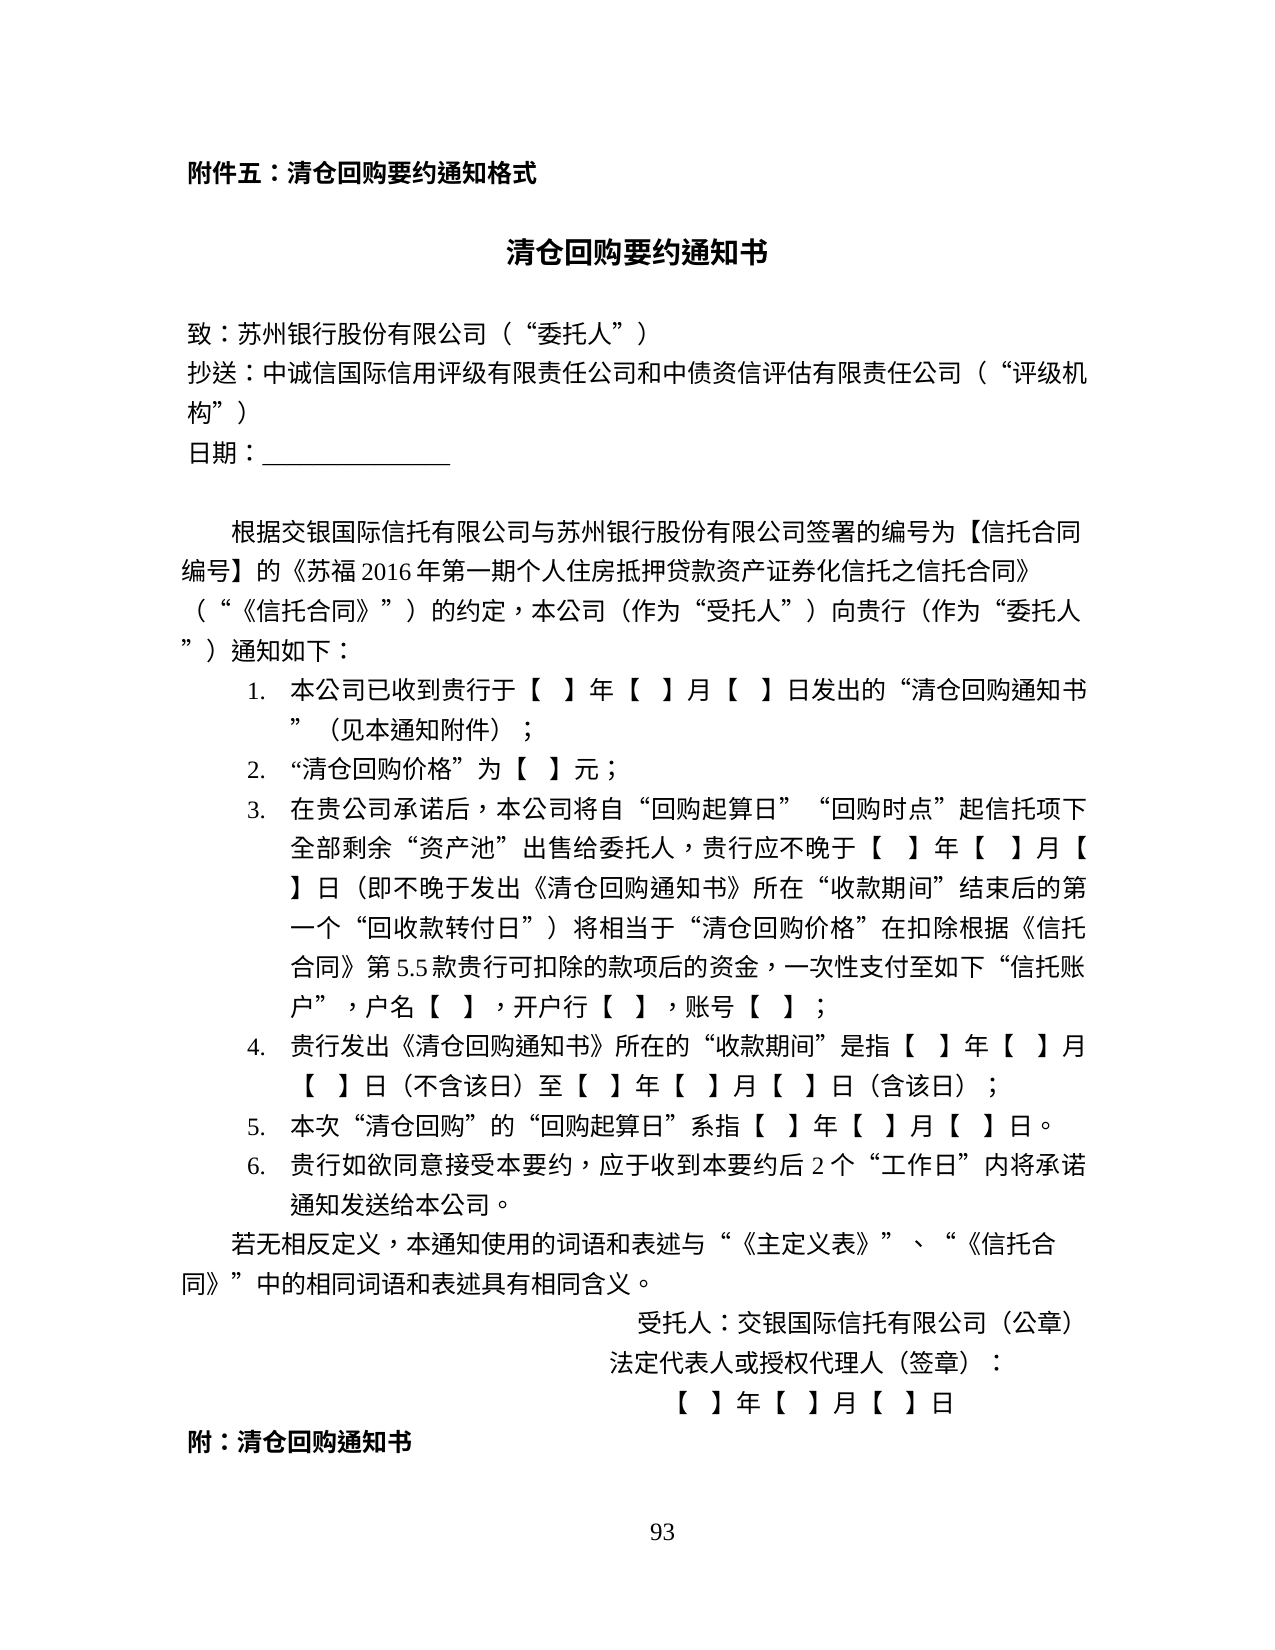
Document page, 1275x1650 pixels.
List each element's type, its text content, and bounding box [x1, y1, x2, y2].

list 贵行发出《清仓回购通知书》所在的“收款期间”是指【 】年【 】月【 】日（不含该日）至【 】年【 】月【 】日（含该日）； [247, 1023, 1087, 1103]
text 根据交银国际信托有限公司与苏州银行股份有限公司签署的编号为【信托合同编号】的《苏福2016年第一期个人住房抵押贷款资产证券化信托之信托合同》（“《信托合同》”）的约定，本公司（作为“受托人”）向贵行（作为“委托人”）通知如下： [181, 509, 1087, 667]
text 若无相反定义，本通知使用的词语和表述与“《主定义表》”、“《信托合同》”中的相同词语和表述具有相同含义。 [181, 1221, 1087, 1301]
text 附件五：清仓回购要约通知格式 [187, 150, 1037, 189]
text 法定代表人或授权代理人（签章）： [581, 1340, 1037, 1380]
text 受托人：交银国际信托有限公司（公章） [212, 1301, 1087, 1340]
list “清仓回购价格”为【 】元； [247, 746, 1087, 786]
list 本公司已收到贵行于【 】年【 】月【 】日发出的“清仓回购通知书”（见本通知附件）； [247, 667, 1087, 746]
list 在贵公司承诺后，本公司将自“回购起算日”“回购时点”起信托项下全部剩余“资产池”出售给委托人，贵行应不晚于【 】年【 】月【 】日（即不晚于发出《清仓回购通知书》所在“收款期间”结束后的第一个“回收款转付日”）将相当于“清仓回购价格”在扣除根据《信托合同》第5.5款贵行可扣除的款项后的资金，一次性支付至如下“信托账户”，户名【 】，开户行【 】，账号【 】； [247, 786, 1087, 1023]
text 致：苏州银行股份有限公司（“委托人”） [187, 311, 1087, 351]
text 附：清仓回购通知书 [187, 1419, 1087, 1459]
text 清仓回购要约通知书 [187, 229, 1087, 271]
list 贵行如欲同意接受本要约，应于收到本要约后2个“工作日”内将承诺通知发送给本公司。 [247, 1142, 1087, 1221]
list 本次“清仓回购”的“回购起算日”系指【 】年【 】月【 】日。 [247, 1103, 1087, 1142]
text 【 】年【 】月【 】日 [581, 1380, 1037, 1419]
text 抄送：中诚信国际信用评级有限责任公司和中债资信评估有限责任公司（“评级机构”） [187, 351, 1087, 430]
text 日期：_______________ [187, 430, 1087, 469]
